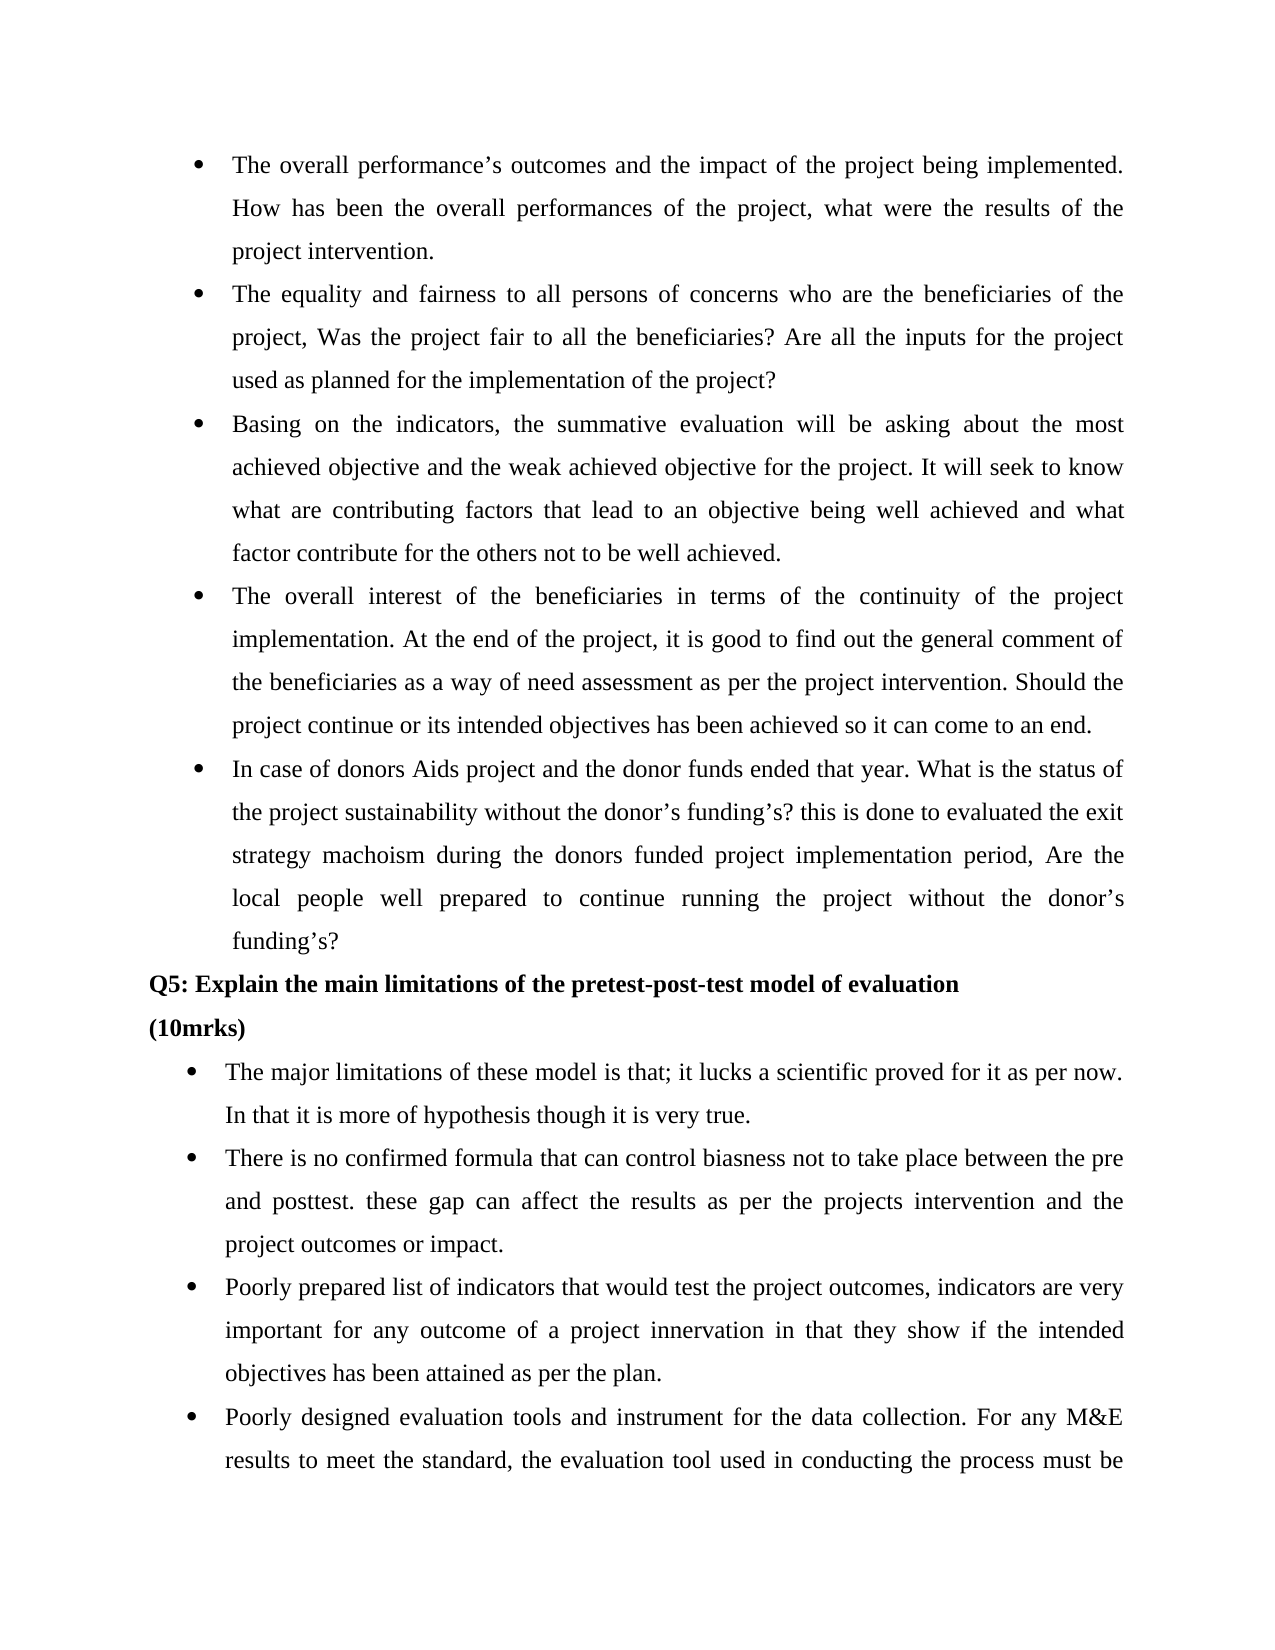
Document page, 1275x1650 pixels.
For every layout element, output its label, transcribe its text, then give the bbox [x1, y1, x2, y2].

list In case of donors Aids project and the donor funds ended that year. What is the status of the project sustainability without the donor’s funding’s? this is done to evaluated the exit strategy machoism during the donors funded project implementation period, Are the local people well prepared to continue running the project without the donor’s funding’s? [194, 754, 1125, 955]
list Basing on the indicators, the summative evaluation will be asking about the most achieved objective and the weak achieved objective for the project. It will seek to know what are contributing factors that lead to an objective being well achieved and what factor contribute for the others not to be well achieved. [194, 409, 1125, 567]
list The overall performance’s outcomes and the impact of the project being implemented. How has been the overall performances of the project, what were the results of the project intervention. [194, 150, 1125, 265]
list Poorly prepared list of indicators that would test the project outcomes, indicators are very important for any outcome of a project innervation in that they show if the intended objectives has been attained as per the plan. [187, 1272, 1125, 1387]
text (10mrks) [148, 1013, 1125, 1042]
list The equality and fairness to all persons of concerns who are the beneficiaries of the project, Was the project fair to all the beneficiaries? Are all the inputs for the project used as planned for the implementation of the project? [194, 279, 1125, 394]
list There is no confirmed formula that can control biasness not to take place between the pre and posttest. these gap can affect the results as per the projects intervention and the project outcomes or impact. [187, 1143, 1125, 1258]
text Q5: Explain the main limitations of the pretest-post-test model of evaluation [148, 969, 1125, 998]
list The major limitations of these model is that; it lucks a scientific proved for it as per now. In that it is more of hypothesis though it is very true. [187, 1057, 1125, 1128]
list The overall interest of the beneficiaries in terms of the continuity of the project implementation. At the end of the project, it is good to find out the general comment of the beneficiaries as a way of need assessment as per the project intervention. Should the project continue or its intended objectives has been achieved so it can come to an end. [194, 581, 1125, 739]
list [187, 1402, 1125, 1473]
